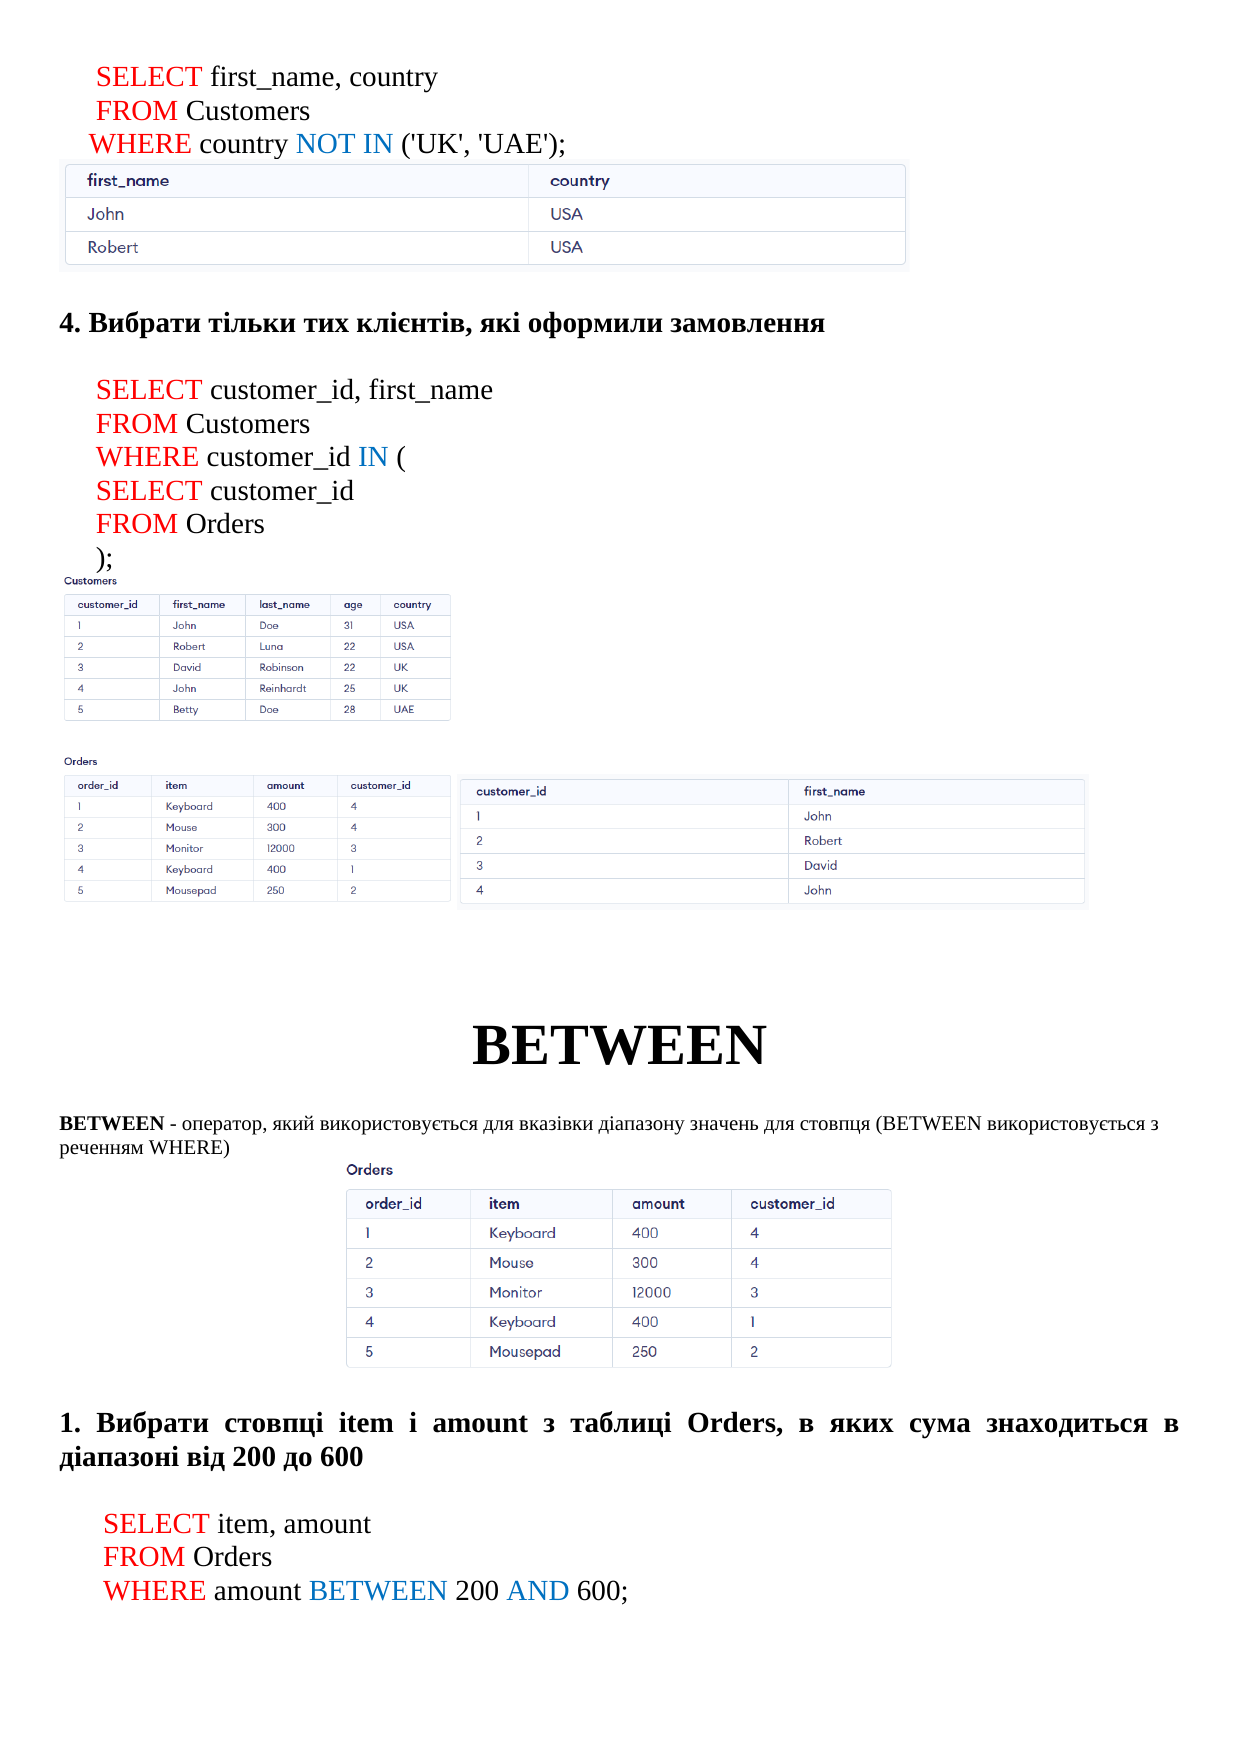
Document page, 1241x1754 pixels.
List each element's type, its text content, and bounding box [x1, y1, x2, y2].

picture [59, 573, 1089, 910]
picture [339, 1159, 901, 1372]
text SELECT first_name, country [59, 59, 1181, 93]
text FROM Orders [59, 507, 1181, 540]
text 1. Вибрати стовпці item і amount з таблиці Orders, в яких сума знаходиться в діапазоні від 200 до 600 [59, 1405, 1181, 1472]
text FROM Customers [59, 93, 1181, 126]
text SELECT customer_id [59, 473, 1181, 507]
text FROM Orders [59, 1539, 1181, 1573]
text SELECT item, amount [59, 1506, 1181, 1539]
text BETWEEN - оператор, який використовується для вказівки діапазону значень для стовпця (BETWEEN використовується з реченням WHERE) [59, 1111, 1181, 1159]
text WHERE amount BETWEEN 200 AND 600; [59, 1573, 1181, 1606]
text 4. Вибрати тільки тих клієнтів, які оформили замовлення [59, 305, 1181, 339]
text FROM Customers [59, 406, 1181, 439]
text WHERE customer_id IN ( [59, 439, 1181, 473]
text BETWEEN [59, 1010, 1181, 1077]
picture [59, 159, 910, 272]
text ); [59, 540, 1181, 574]
text SELECT customer_id, first_name [59, 372, 1181, 406]
text WHERE country NOT IN ('UK', 'UAE'); [59, 126, 1181, 160]
